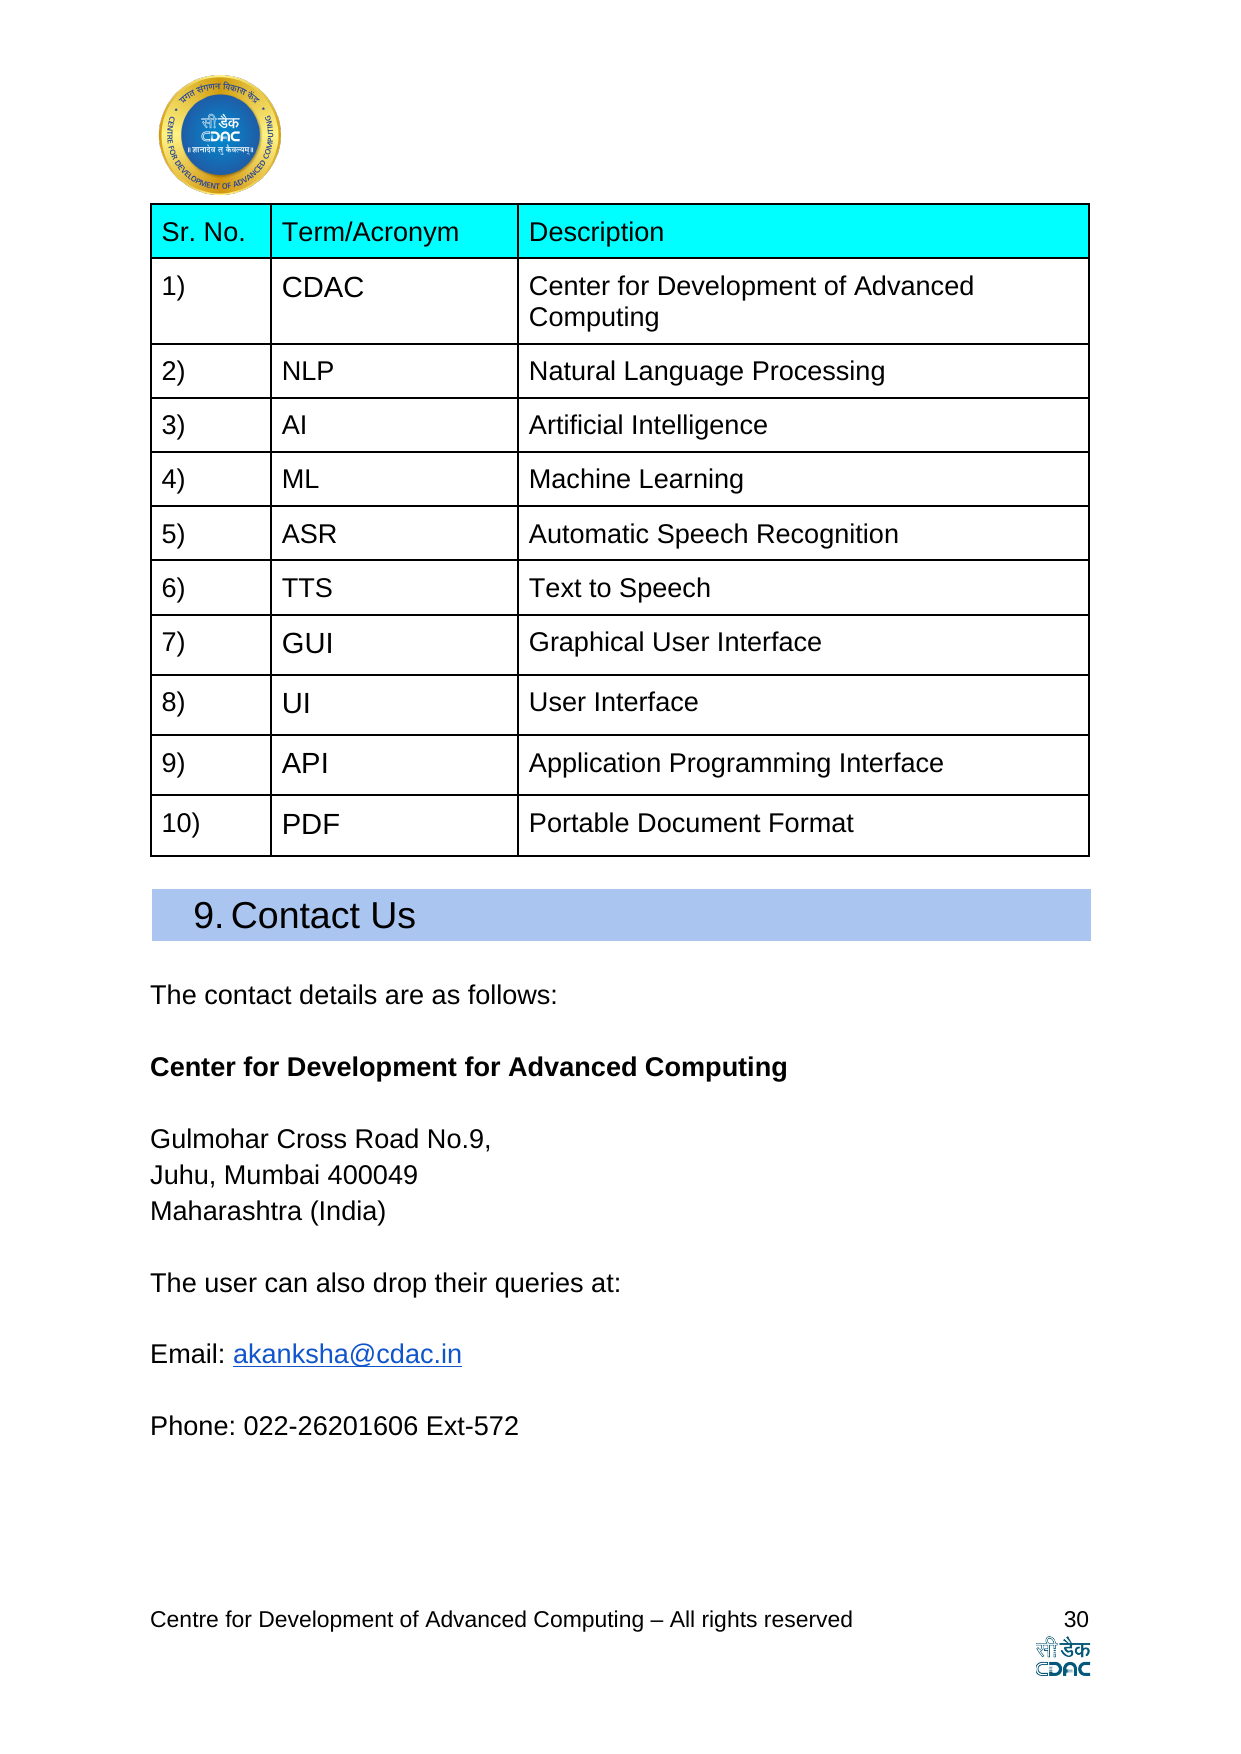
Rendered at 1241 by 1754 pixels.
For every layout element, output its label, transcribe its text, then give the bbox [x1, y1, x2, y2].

table_cell Natural Language Processing [519, 345, 1088, 397]
text Email: akanksha@cdac.in [150, 1338, 1090, 1370]
table_cell GUI [272, 616, 517, 674]
table_header Term/Acronym [272, 205, 517, 257]
table_header Description [519, 205, 1088, 257]
table_cell TTS [272, 561, 517, 613]
table_cell Automatic Speech Recognition [519, 507, 1088, 559]
table_cell 3) [152, 399, 270, 451]
table_cell 6) [152, 561, 270, 613]
text Gulmohar Cross Road No.9, [150, 1123, 1090, 1154]
table_cell Machine Learning [519, 453, 1088, 505]
table_cell Artificial Intelligence [519, 399, 1088, 451]
table_cell 4) [152, 453, 270, 505]
table_cell Graphical User Interface [519, 616, 1088, 674]
table_cell Application Programming Interface [519, 736, 1088, 794]
text Maharashtra (India) [150, 1195, 1090, 1226]
table_cell UI [272, 676, 517, 734]
picture [1067, 1666, 1073, 1676]
table_cell Center for Development of Advanced Computing [519, 259, 1088, 343]
picture [1082, 1666, 1091, 1672]
table_cell 8) [152, 676, 270, 734]
table_cell 2) [152, 345, 270, 397]
table_cell 7) [152, 616, 270, 674]
table_cell ASR [272, 507, 517, 559]
table_cell PDF [272, 796, 517, 855]
picture [150, 75, 292, 200]
table_cell ML [272, 453, 517, 505]
text Center for Development for Advanced Computing [150, 1051, 1090, 1082]
text The user can also drop their queries at: [150, 1267, 1090, 1298]
table_header Sr. No. [152, 205, 270, 257]
table_cell API [272, 736, 517, 794]
table_cell Text to Speech [519, 561, 1088, 613]
table_cell 10) [152, 796, 270, 855]
table_cell Portable Document Format [519, 796, 1088, 855]
table_cell 9) [152, 736, 270, 794]
picture [1036, 1636, 1091, 1676]
table_cell 5) [152, 507, 270, 559]
table_cell CDAC [272, 259, 517, 343]
table_header Contact Us [152, 889, 1091, 941]
table_cell NLP [272, 345, 517, 397]
text Juhu, Mumbai 400049 [150, 1159, 1090, 1190]
table_cell AI [272, 399, 517, 451]
text The contact details are as follows: [150, 979, 1090, 1010]
table_cell 1) [152, 259, 270, 343]
table_cell User Interface [519, 676, 1088, 734]
text Phone: 022-26201606 Ext-572 [150, 1410, 1090, 1442]
